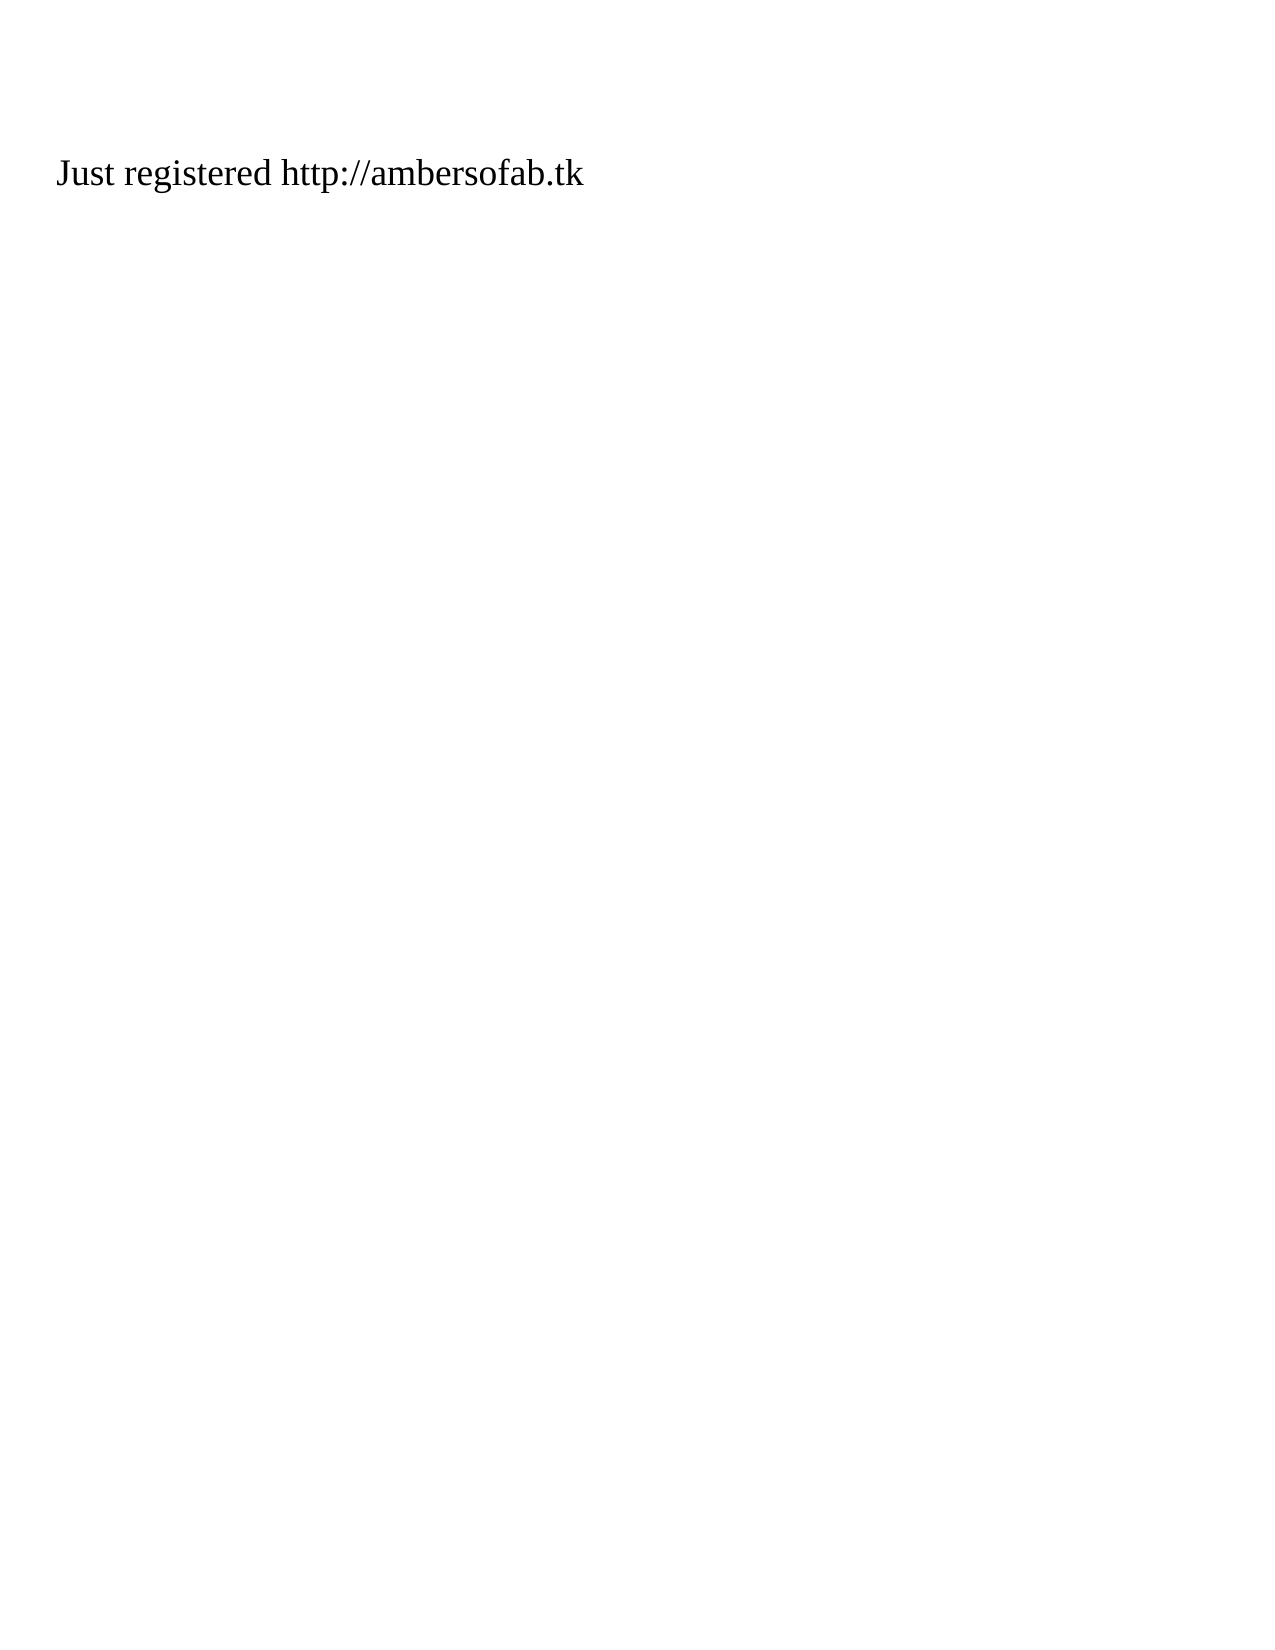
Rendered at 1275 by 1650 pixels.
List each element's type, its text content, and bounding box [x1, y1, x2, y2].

text Just registered http://ambersofab.tk [56, 150, 1200, 193]
